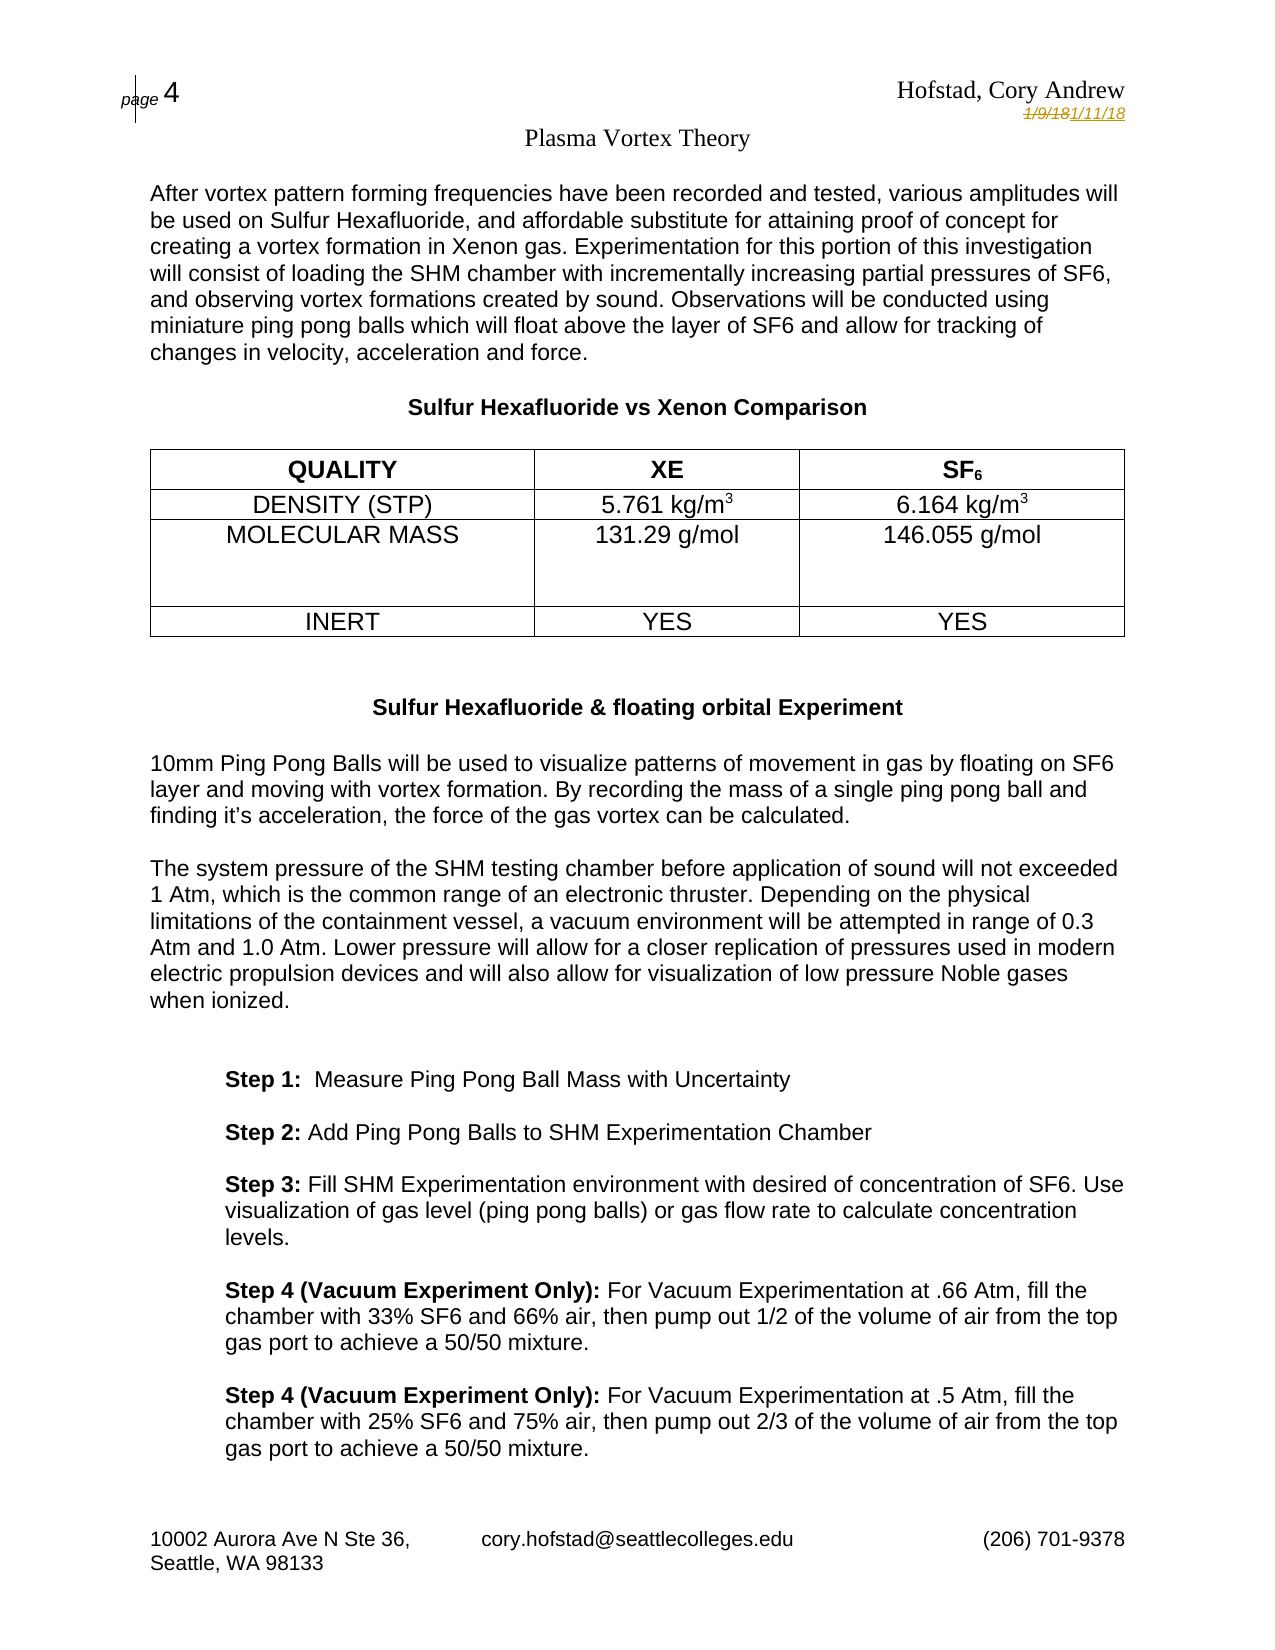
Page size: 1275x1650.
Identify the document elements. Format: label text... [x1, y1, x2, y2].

table_header SF6 [800, 450, 1124, 489]
text Step 3: Fill SHM Experimentation environment with desired of concentration of SF6. Use visualization of gas level (ping pong balls) or gas flow rate to calculate concentration levels. [225, 1171, 1125, 1250]
table_cell 5.761 kg/m3 [535, 490, 799, 519]
text Sulfur Hexafluoride & floating orbital Experiment [150, 694, 1125, 721]
table_header XE [535, 450, 799, 489]
text The system pressure of the SHM testing chamber before application of sound will not exceeded 1 Atm, which is the common range of an electronic thruster. Depending on the physical limitations of the containment vessel, a vacuum environment will be attempted in range of 0.3 Atm and 1.0 Atm. Lower pressure will allow for a closer replication of pressures used in modern electric propulsion devices and will also allow for visualization of low pressure Noble gases when ionized. [150, 855, 1125, 1013]
table_cell 6.164 kg/m3 [800, 490, 1124, 519]
text Step 2: Add Ping Pong Balls to SHM Experimentation Chamber [225, 1118, 1125, 1145]
table_cell MOLECULAR MASS [151, 520, 534, 606]
table_cell DENSITY (STP) [151, 490, 534, 519]
text Step 4 (Vacuum Experiment Only): For Vacuum Experimentation at .66 Atm, fill the chamber with 33% SF6 and 66% air, then pump out 1/2 of the volume of air from the top gas port to achieve a 50/50 mixture. [225, 1277, 1125, 1356]
text Sulfur Hexafluoride vs Xenon Comparison [150, 394, 1125, 420]
table_cell INERT [151, 607, 534, 636]
text After vortex pattern forming frequencies have been recorded and tested, various amplitudes will be used on Sulfur Hexafluoride, and affordable substitute for attaining proof of concept for creating a vortex formation in Xenon gas. Experimentation for this portion of this investigation will consist of loading the SHM chamber with incrementally increasing partial pressures of SF6, and observing vortex formations created by sound. Observations will be conducted using miniature ping pong balls which will float above the layer of SF6 and allow for tracking of changes in velocity, acceleration and force. [150, 180, 1125, 365]
table_header QUALITY [151, 450, 534, 489]
table_cell YES [535, 607, 799, 636]
table_cell 131.29 g/mol [535, 520, 799, 606]
text Step 1: Measure Ping Pong Ball Mass with Uncertainty [225, 1066, 1125, 1092]
text 10mm Ping Pong Balls will be used to visualize patterns of movement in gas by floating on SF6 layer and moving with vortex formation. By recording the mass of a single ping pong ball and finding it’s acceleration, the force of the gas vortex can be calculated. [150, 749, 1125, 828]
table_cell YES [800, 607, 1124, 636]
table_cell 146.055 g/mol [800, 520, 1124, 606]
text Step 4 (Vacuum Experiment Only): For Vacuum Experimentation at .5 Atm, fill the chamber with 25% SF6 and 75% air, then pump out 2/3 of the volume of air from the top gas port to achieve a 50/50 mixture. [225, 1382, 1125, 1461]
